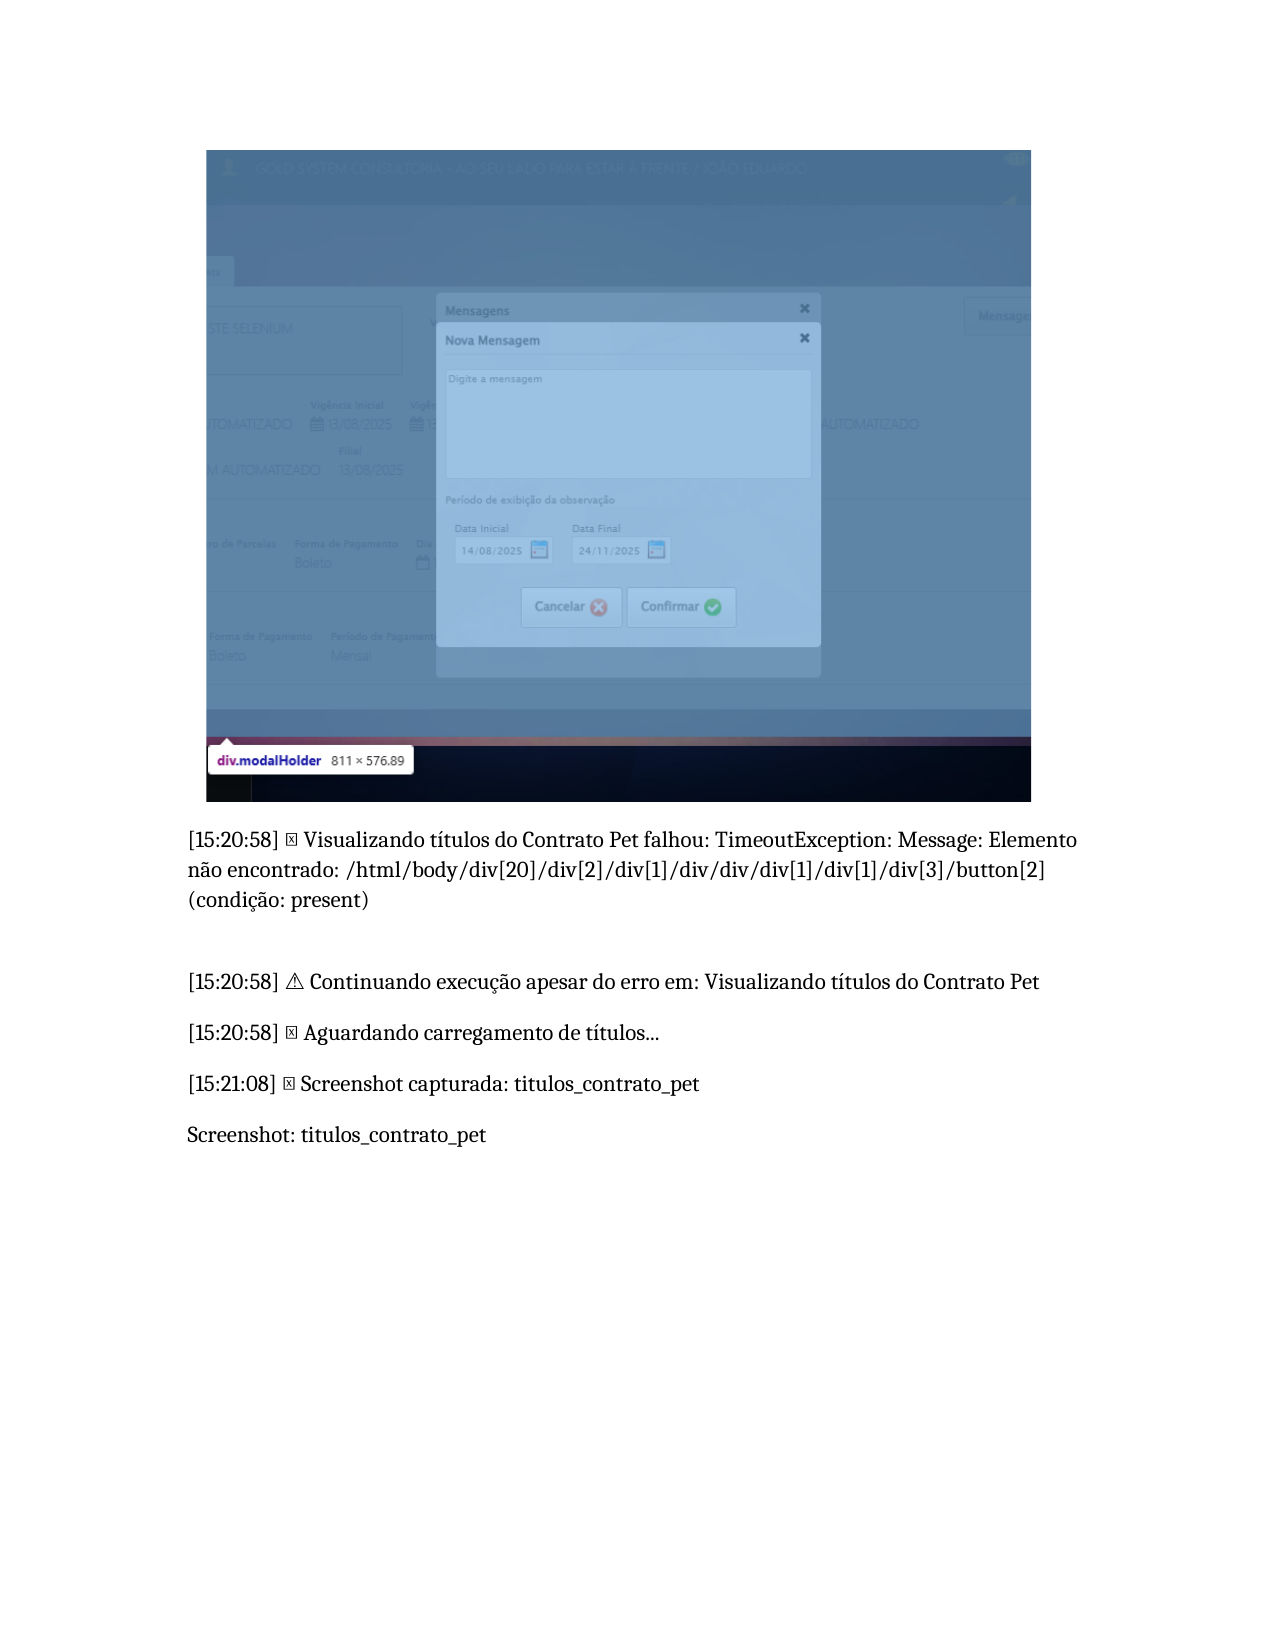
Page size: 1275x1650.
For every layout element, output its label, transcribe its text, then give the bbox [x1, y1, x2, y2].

text [15:21:08] 📸 Screenshot capturada: titulos_contrato_pet [187, 1071, 1087, 1097]
text Screenshot: titulos_contrato_pet [187, 1122, 1087, 1148]
text [15:20:58] 🔄 Aguardando carregamento de títulos... [187, 1019, 1087, 1046]
picture [206, 150, 1032, 802]
text [15:20:58] ❌ Visualizando títulos do Contrato Pet falhou: TimeoutException: Message: Elemento não encontrado: /html/body/div[20]/div[2]/div[1]/div/div/div[1]/div[1]/div[3]/button[2] (condição: present) [187, 827, 1087, 944]
text [15:20:58] ⚠️ Continuando execução apesar do erro em: Visualizando títulos do Contrato Pet [187, 968, 1087, 995]
